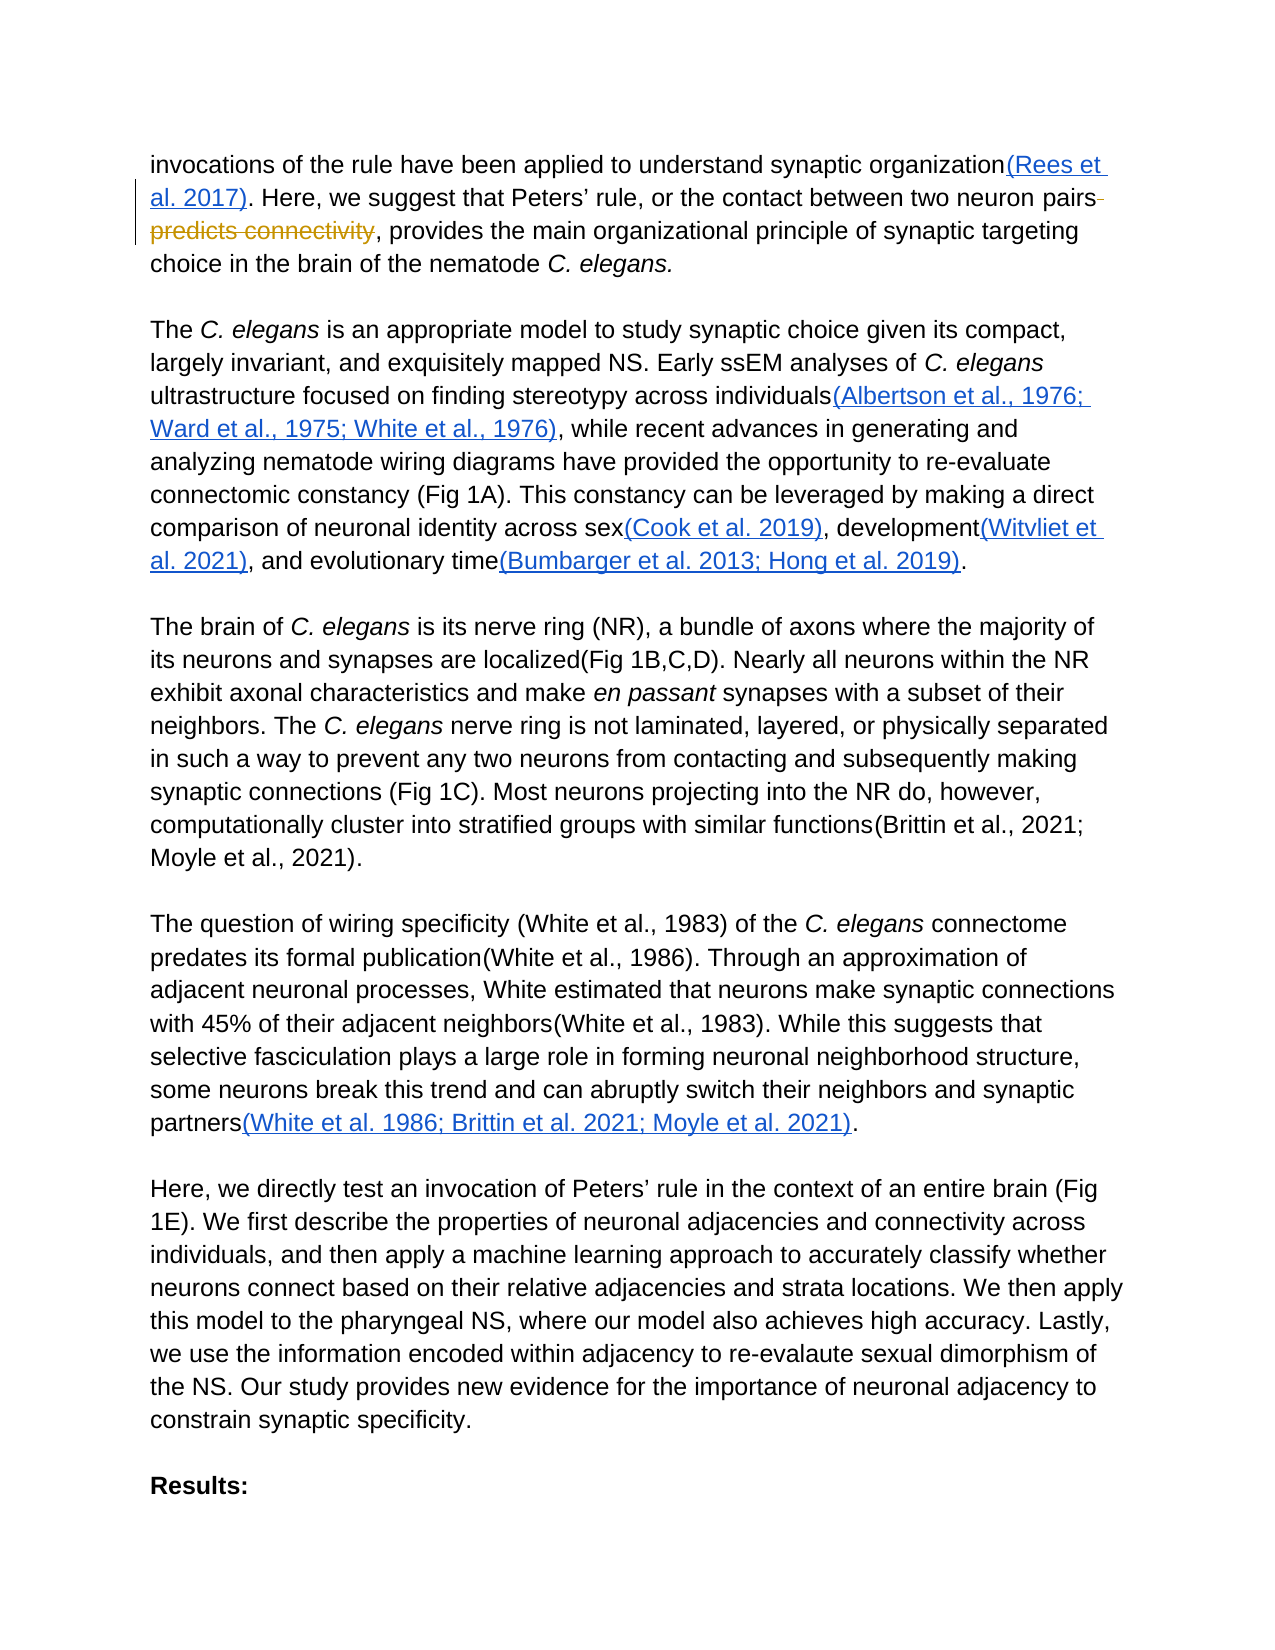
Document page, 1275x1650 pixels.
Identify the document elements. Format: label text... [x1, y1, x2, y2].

text Results: [150, 1471, 1125, 1499]
text The C. elegans is an appropriate model to study synaptic choice given its compact, largely invariant, and exquisitely mapped NS. Early ssEM analyses of C. elegans ultrastructure focused on finding stereotypy across individuals(Albertson et al., 1976; Ward et al., 1975; White et al., 1976), while recent advances in generating and analyzing nematode wiring diagrams have provided the opportunity to re-evaluate connectomic constancy (Fig 1A). This constancy can be leveraged by making a direct comparison of neuronal identity across sex(Cook et al. 2019), development(Witvliet et al. 2021), and evolutionary time(Bumbarger et al. 2013; Hong et al. 2019). [150, 315, 1125, 575]
text Here, we directly test an invocation of Peters’ rule in the context of an entire brain (Fig 1E). We first describe the properties of neuronal adjacencies and connectivity across individuals, and then apply a machine learning approach to accurately classify whether neurons connect based on their relative adjacencies and strata locations. We then apply this model to the pharyngeal NS, where our model also achieves high accuracy. Lastly, we use the information encoded within adjacency to re-evalaute sexual dimorphism of the NS. Our study provides new evidence for the importance of neuronal adjacency to constrain synaptic specificity. [150, 1174, 1125, 1433]
text The question of wiring specificity (White et al., 1983) of the C. elegans connectome predates its formal publication(White et al., 1986). Through an approximation of adjacent neuronal processes, White estimated that neurons make synaptic connections with 45% of their adjacent neighbors(White et al., 1983). While this suggests that selective fasciculation plays a large role in forming neuronal neighborhood structure, some neurons break this trend and can abruptly switch their neighbors and synaptic partners(White et al. 1986; Brittin et al. 2021; Moyle et al. 2021). [150, 909, 1125, 1136]
text The brain of C. elegans is its nerve ring (NR), a bundle of axons where the majority of its neurons and synapses are localized(Fig 1B,C,D). Nearly all neurons within the NR exhibit axonal characteristics and make en passant synapses with a subset of their neighbors. The C. elegans nerve ring is not laminated, layered, or physically separated in such a way to prevent any two neurons from contacting and subsequently making synaptic connections (Fig 1C). Most neurons projecting into the NR do, however, computationally cluster into stratified groups with similar functions(Brittin et al., 2021; Moyle et al., 2021). [150, 612, 1125, 872]
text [150, 150, 1125, 278]
